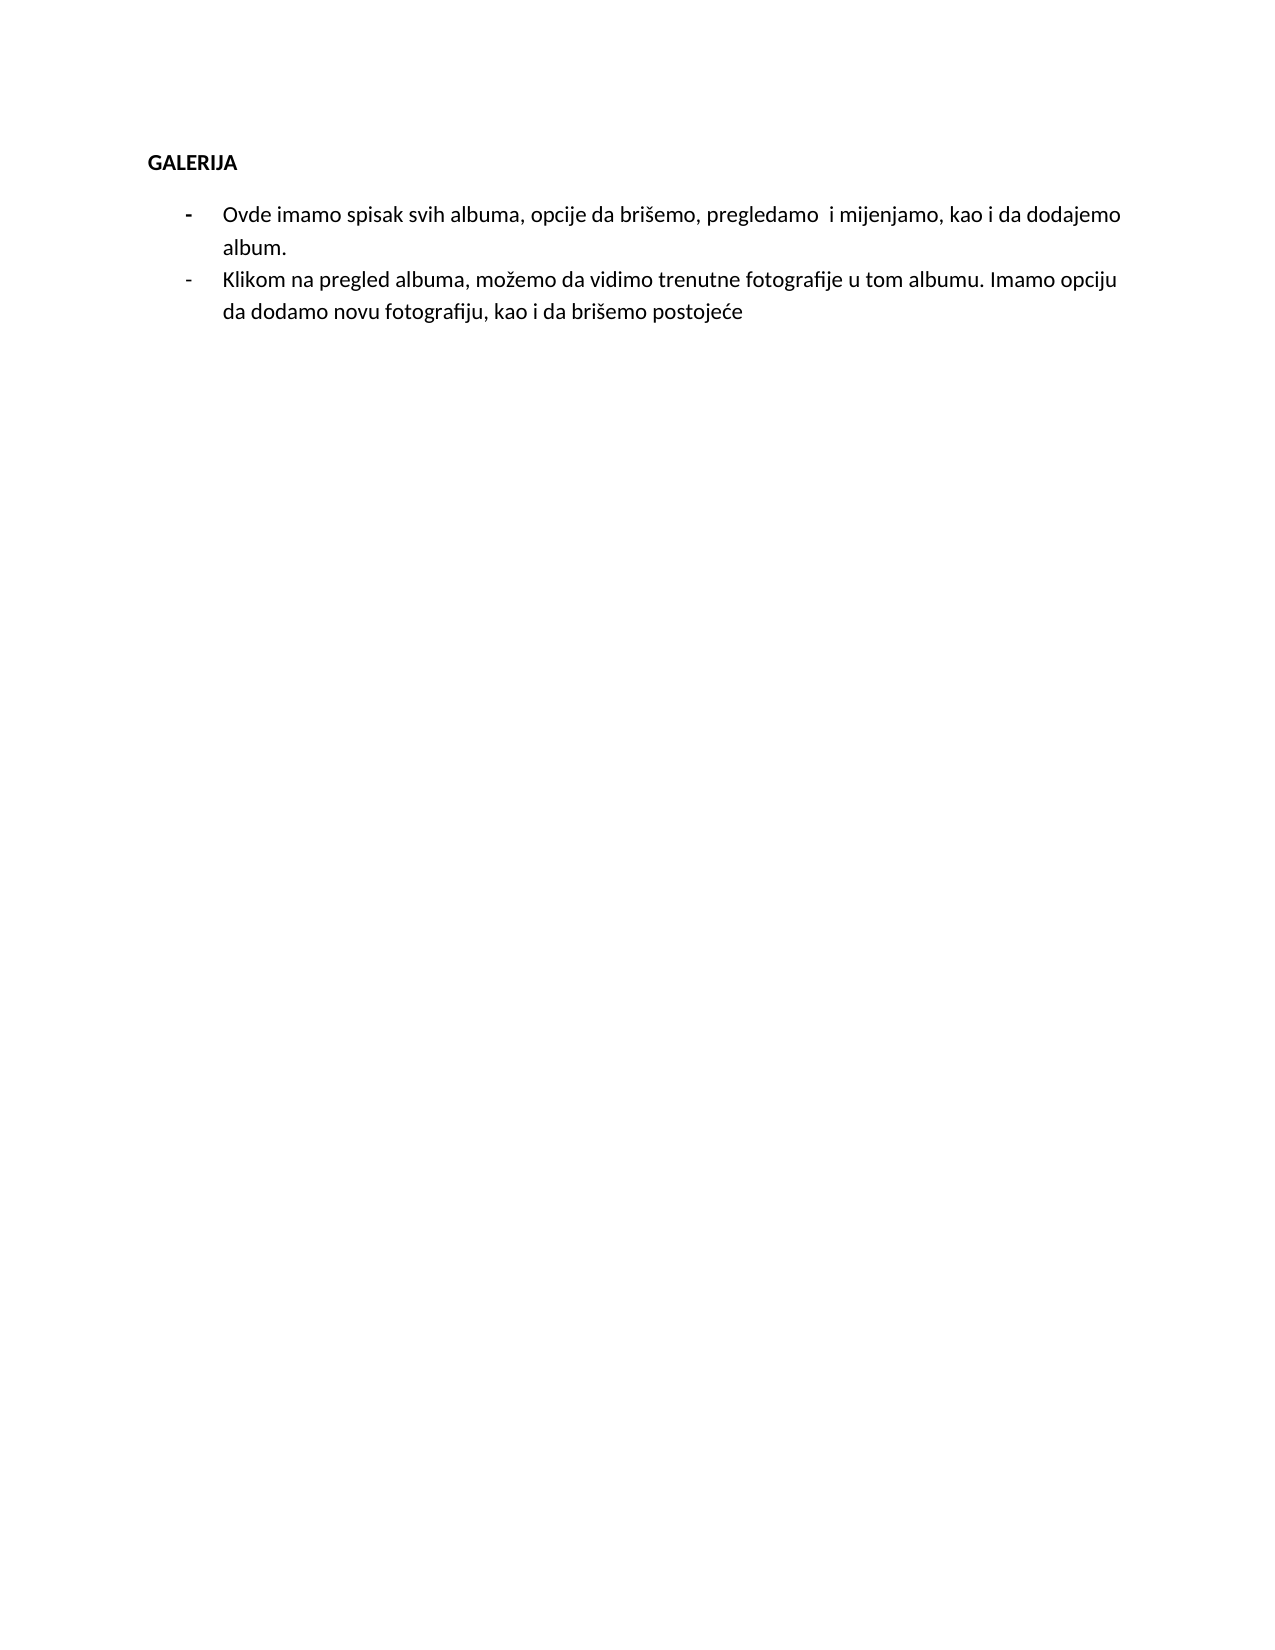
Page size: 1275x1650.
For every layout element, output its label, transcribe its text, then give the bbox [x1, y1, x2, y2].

list Klikom na pregled albuma, možemo da vidimo trenutne fotografije u tom albumu. Imamo opciju da dodamo novu fotografiju, kao i da brišemo postojeće [185, 265, 1127, 325]
list Ovde imamo spisak svih albuma, opcije da brišemo, pregledamo i mijenjamo, kao i da dodajemo album. [185, 201, 1127, 261]
text GALERIJA [148, 148, 1127, 176]
